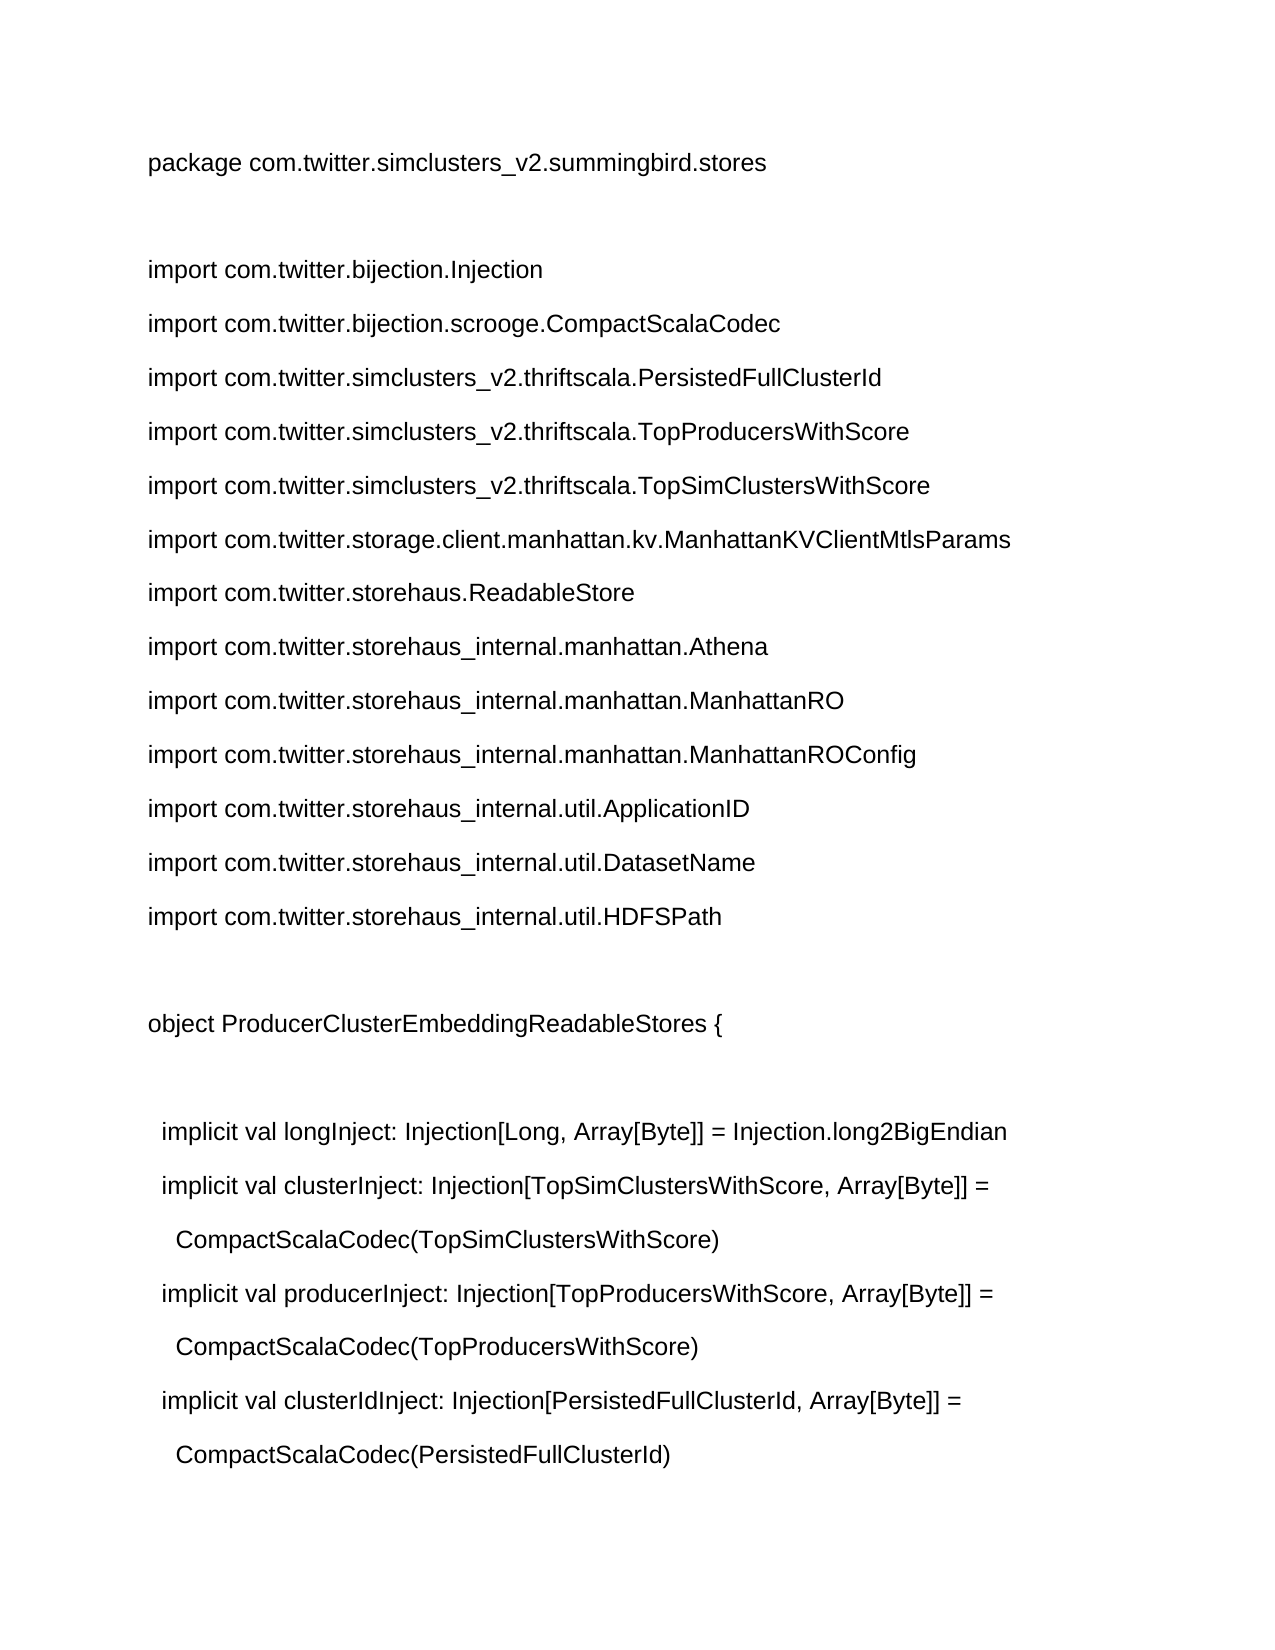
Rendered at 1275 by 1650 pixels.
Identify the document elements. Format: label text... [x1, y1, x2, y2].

text import com.twitter.storehaus_internal.manhattan.ManhattanRO [148, 686, 1127, 715]
text implicit val longInject: Injection[Long, Array[Byte]] = Injection.long2BigEndian [148, 1117, 1127, 1146]
text implicit val clusterInject: Injection[TopSimClustersWithScore, Array[Byte]] = [148, 1171, 1127, 1199]
text CompactScalaCodec(TopProducersWithScore) [148, 1332, 1127, 1361]
text import com.twitter.storehaus_internal.manhattan.Athena [148, 632, 1127, 661]
text implicit val producerInject: Injection[TopProducersWithScore, Array[Byte]] = [148, 1278, 1127, 1307]
text CompactScalaCodec(TopSimClustersWithScore) [148, 1225, 1127, 1253]
text implicit val clusterIdInject: Injection[PersistedFullClusterId, Array[Byte]] = [148, 1386, 1127, 1415]
text import com.twitter.bijection.scrooge.CompactScalaCodec [148, 309, 1127, 338]
text import com.twitter.storehaus_internal.util.ApplicationID [148, 794, 1127, 823]
text import com.twitter.storehaus_internal.manhattan.ManhattanROConfig [148, 740, 1127, 769]
text import com.twitter.simclusters_v2.thriftscala.TopSimClustersWithScore [148, 471, 1127, 499]
text import com.twitter.storehaus.ReadableStore [148, 578, 1127, 607]
text CompactScalaCodec(PersistedFullClusterId) [148, 1440, 1127, 1469]
text import com.twitter.storehaus_internal.util.DatasetName [148, 848, 1127, 876]
text import com.twitter.bijection.Injection [148, 255, 1127, 284]
text import com.twitter.simclusters_v2.thriftscala.PersistedFullClusterId [148, 363, 1127, 392]
text package com.twitter.simclusters_v2.summingbird.stores [148, 148, 1127, 176]
text import com.twitter.storage.client.manhattan.kv.ManhattanKVClientMtlsParams [148, 524, 1127, 553]
text import com.twitter.simclusters_v2.thriftscala.TopProducersWithScore [148, 417, 1127, 446]
text import com.twitter.storehaus_internal.util.HDFSPath [148, 902, 1127, 930]
text object ProducerClusterEmbeddingReadableStores { [148, 1009, 1127, 1038]
